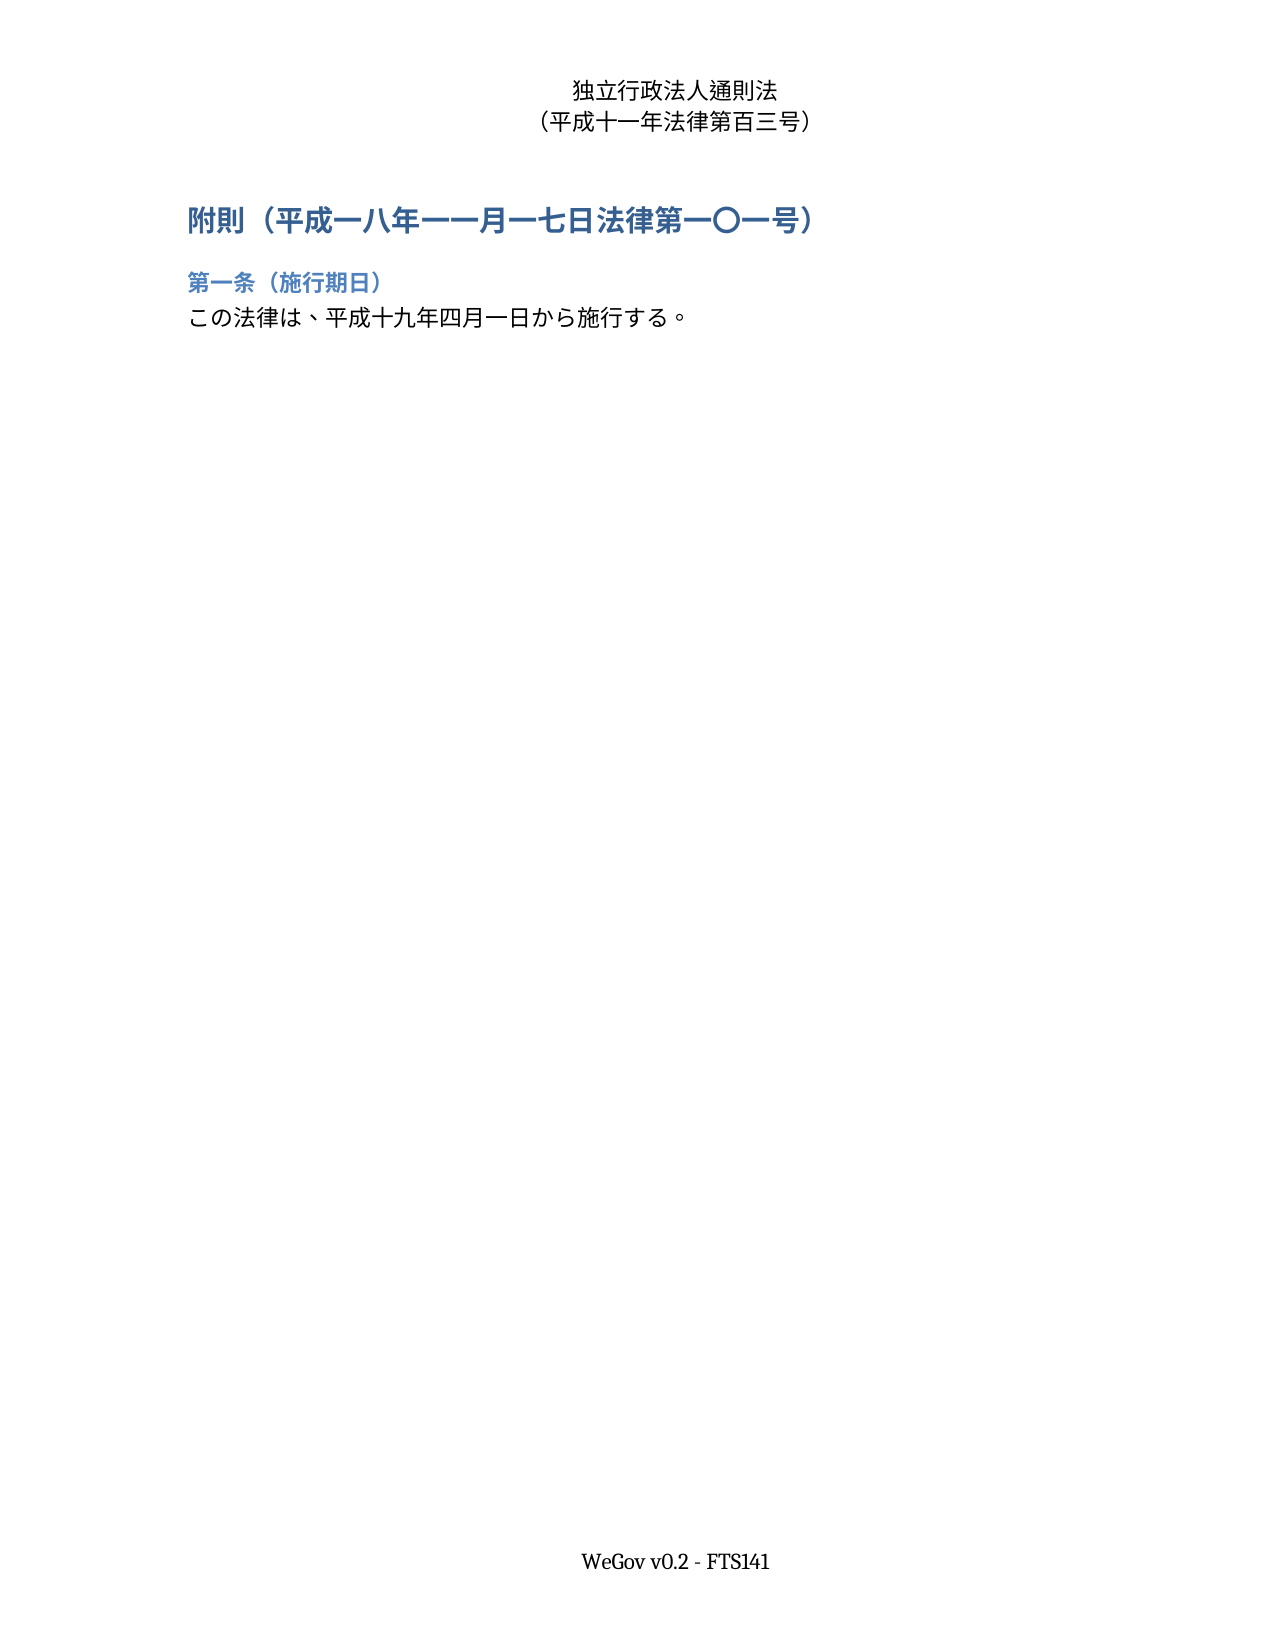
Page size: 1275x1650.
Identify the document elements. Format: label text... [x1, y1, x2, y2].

subtitle 附則（平成一八年一一月一七日法律第一〇一号） [187, 200, 1087, 240]
text この法律は、平成十九年四月一日から施行する。 [187, 302, 1087, 334]
subtitle 第一条（施行期日） [187, 266, 1087, 298]
